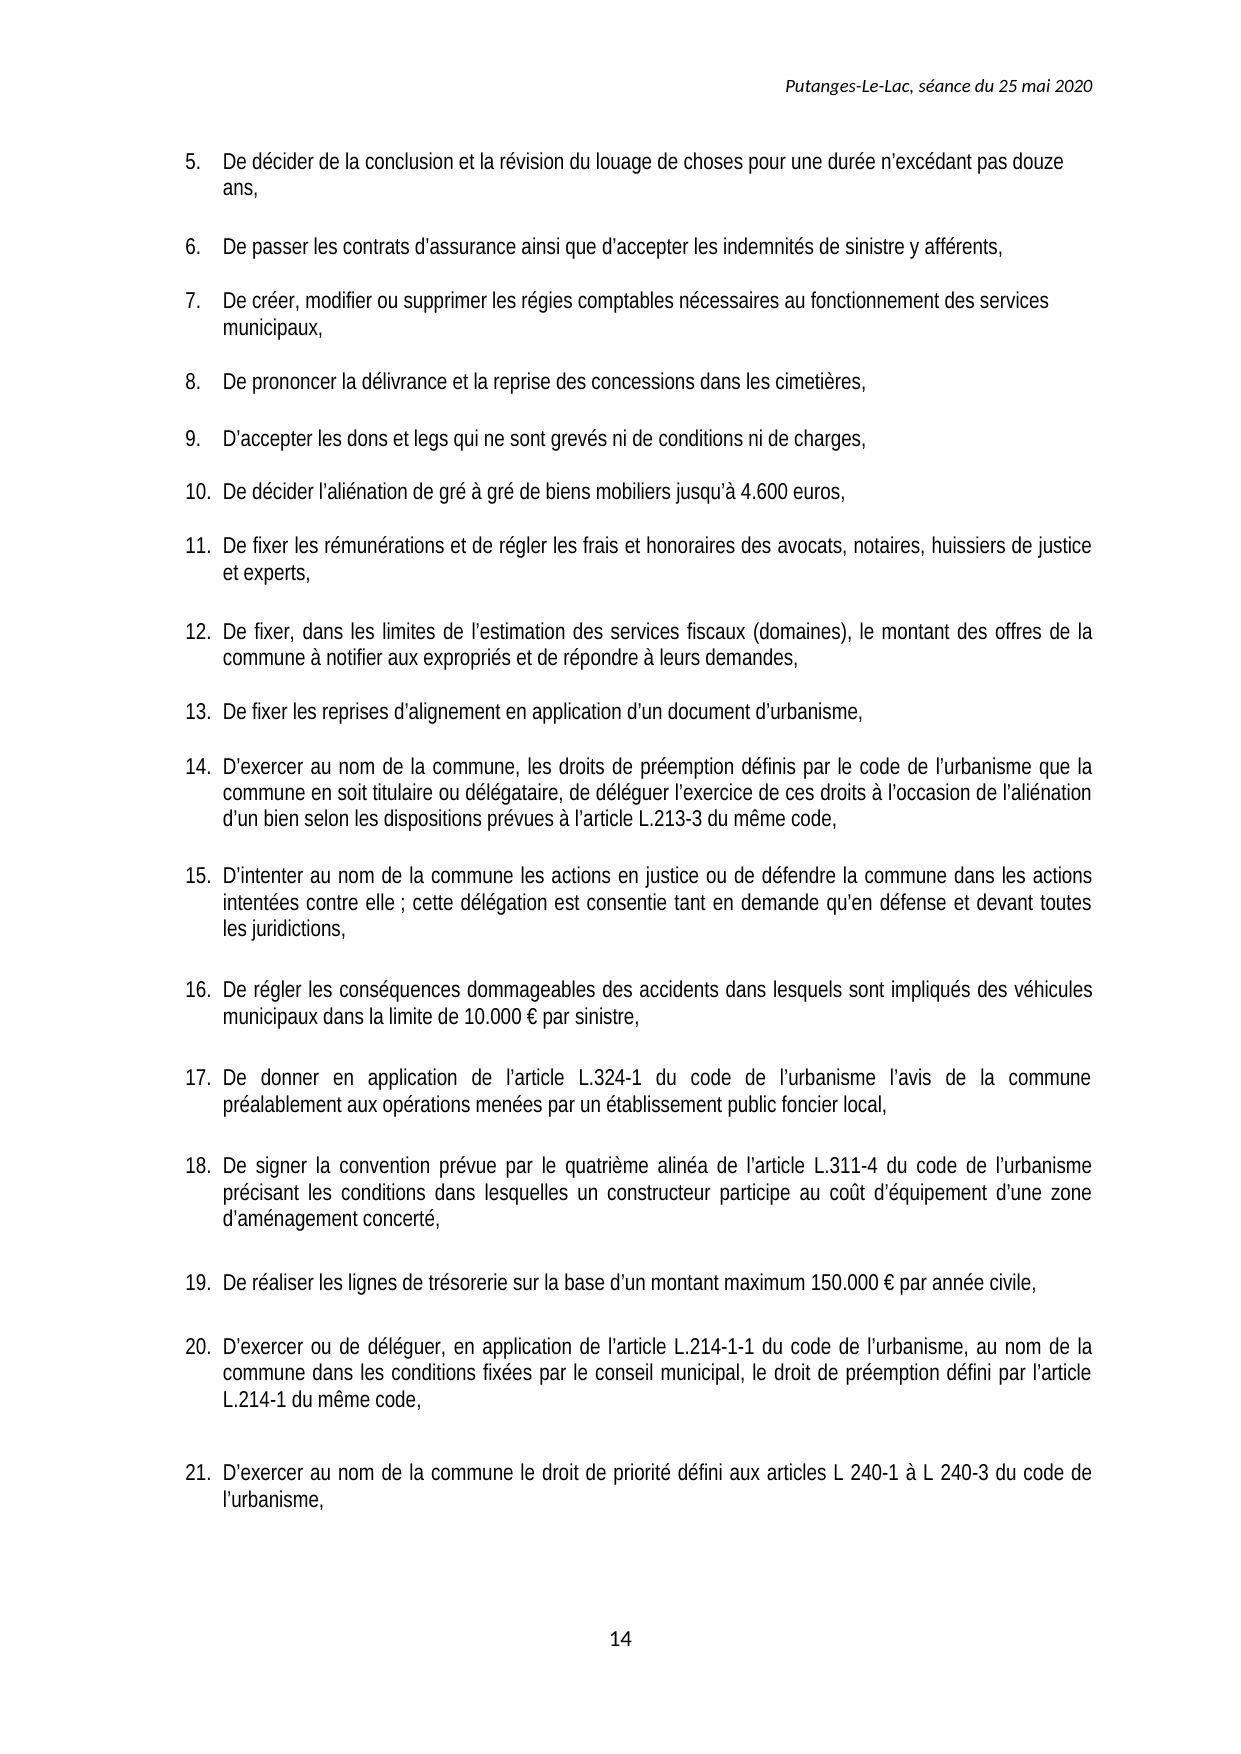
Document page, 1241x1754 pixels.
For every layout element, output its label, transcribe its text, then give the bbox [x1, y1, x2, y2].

list De fixer les reprises d’alignement en application d’un document d’urbanisme, [185, 698, 1093, 725]
list D’exercer ou de déléguer, en application de l’article L.214-1-1 du code de l’urbanisme, au nom de la commune dans les conditions fixées par le conseil municipal, le droit de préemption défini par l’article L.214-1 du même code, [185, 1333, 1093, 1412]
list De prononcer la délivrance et la reprise des concessions dans les cimetières, [185, 368, 1093, 394]
list De réaliser les lignes de trésorerie sur la base d’un montant maximum 150.000 € par année civile, [185, 1269, 1093, 1295]
list De donner en application de l’article L.324-1 du code de l’urbanisme l’avis de la commune préalablement aux opérations menées par un établissement public foncier local, [185, 1064, 1093, 1117]
list De décider de la conclusion et la révision du louage de choses pour une durée n’excédant pas douze ans, [185, 148, 1093, 200]
list De fixer, dans les limites de l’estimation des services fiscaux (domaines), le montant des offres de la commune à notifier aux expropriés et de répondre à leurs demandes, [185, 618, 1093, 670]
list De passer les contrats d’assurance ainsi que d’accepter les indemnités de sinistre y afférents, [185, 233, 1093, 259]
list De fixer les rémunérations et de régler les frais et honoraires des avocats, notaires, huissiers de justice et experts, [185, 532, 1093, 585]
list D’accepter les dons et legs qui ne sont grevés ni de conditions ni de charges, [185, 425, 1093, 451]
list De signer la convention prévue par le quatrième alinéa de l’article L.311-4 du code de l’urbanisme précisant les conditions dans lesquelles un constructeur participe au coût d’équipement d’une zone d’aménagement concerté, [185, 1152, 1093, 1231]
list De régler les conséquences dommageables des accidents dans lesquels sont impliqués des véhicules municipaux dans la limite de 10.000 € par sinistre, [185, 976, 1093, 1029]
list D’intenter au nom de la commune les actions en justice ou de défendre la commune dans les actions intentées contre elle ; cette délégation est consentie tant en demande qu’en défense et devant toutes les juridictions, [185, 862, 1093, 941]
list D’exercer au nom de la commune, les droits de préemption définis par le code de l’urbanisme que la commune en soit titulaire ou délégataire, de déléguer l’exercice de ces droits à l’occasion de l’aliénation d’un bien selon les dispositions prévues à l’article L.213-3 du même code, [185, 753, 1093, 832]
list De décider l’aliénation de gré à gré de biens mobiliers jusqu’à 4.600 euros, [185, 478, 1093, 504]
list D’exercer au nom de la commune le droit de priorité défini aux articles L 240-1 à L 240-3 du code de l’urbanisme, [185, 1459, 1093, 1512]
list De créer, modifier ou supprimer les régies comptables nécessaires au fonctionnement des services municipaux, [185, 287, 1093, 340]
